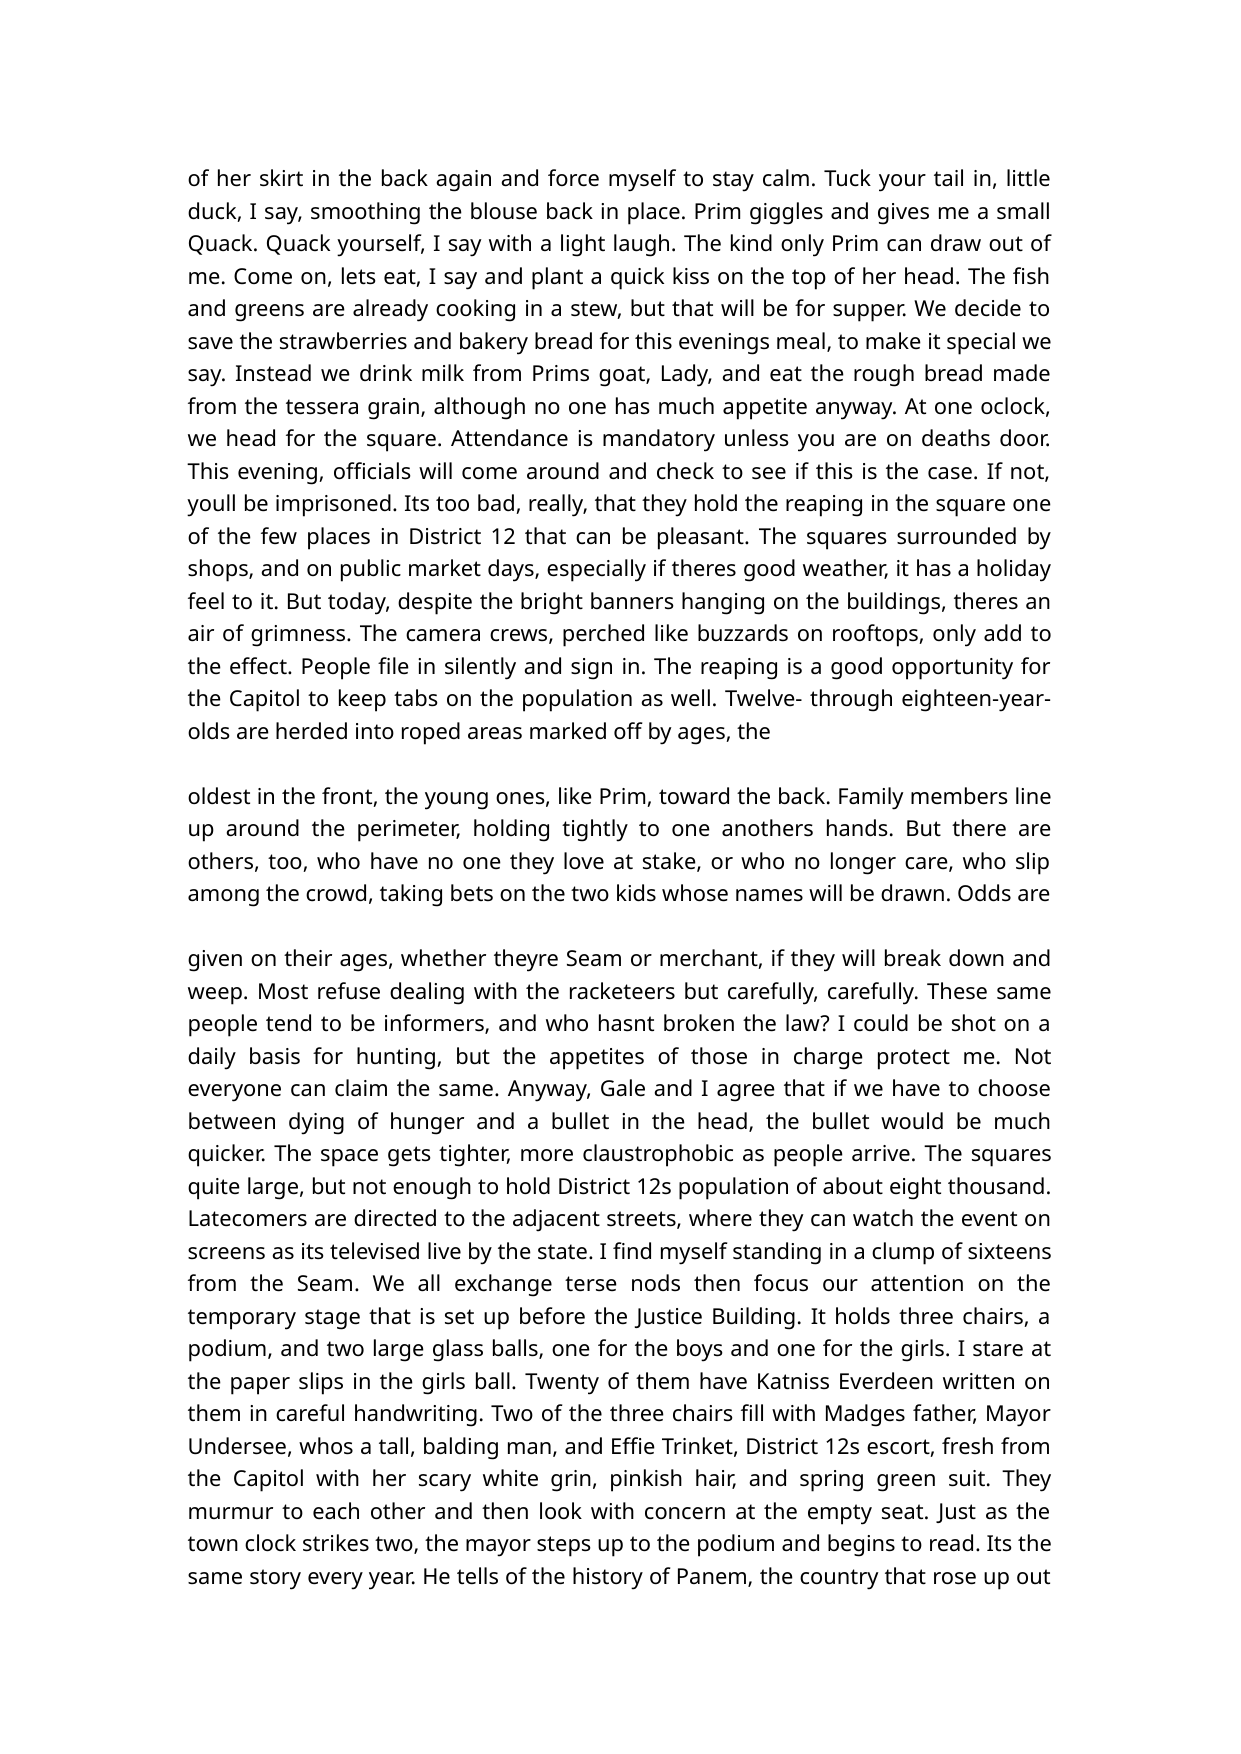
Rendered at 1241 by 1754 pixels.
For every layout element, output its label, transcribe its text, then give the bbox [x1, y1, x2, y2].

text oldest in the front, the young ones, like Prim, toward the back. Family members line up around the perimeter, holding tightly to one anothers hands. But there are others, too, who have no one they love at stake, or who no longer care, who slip among the crowd, taking bets on the two kids whose names will be drawn. Odds are [187, 779, 1053, 909]
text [187, 942, 1053, 1592]
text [187, 162, 1053, 747]
